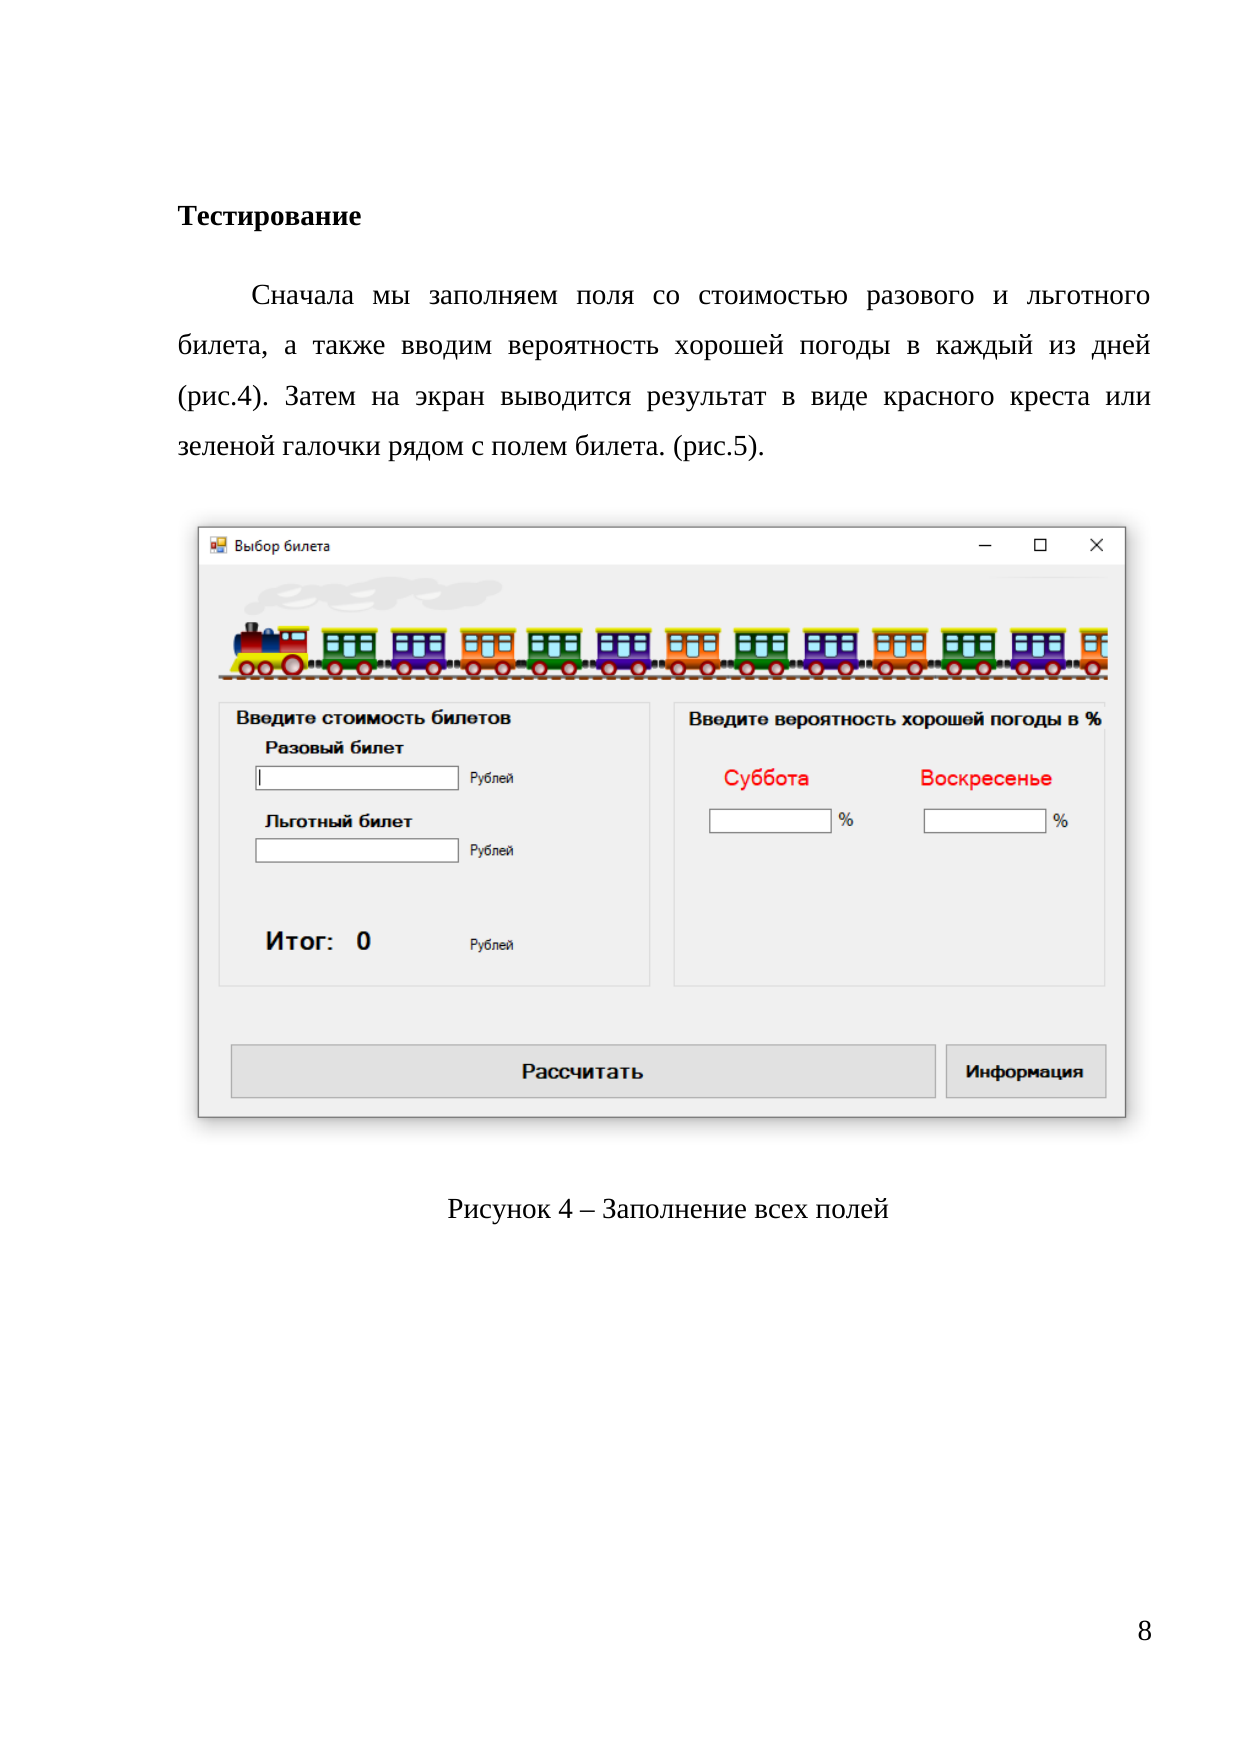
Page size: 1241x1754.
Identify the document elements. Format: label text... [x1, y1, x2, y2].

text Сначала мы заполняем поля со стоимостью разового и льготного билета, а также вводим вероятность хорошей погоды в каждый из дней (рис.4). Затем на экран выводится результат в виде красного креста или зеленой галочки рядом с полем билета. (рис.5). [177, 277, 1152, 462]
text Рисунок 4 – Заполнение всех полей [177, 1191, 1152, 1224]
text Тестирование [177, 198, 1152, 231]
picture [177, 507, 1152, 1145]
